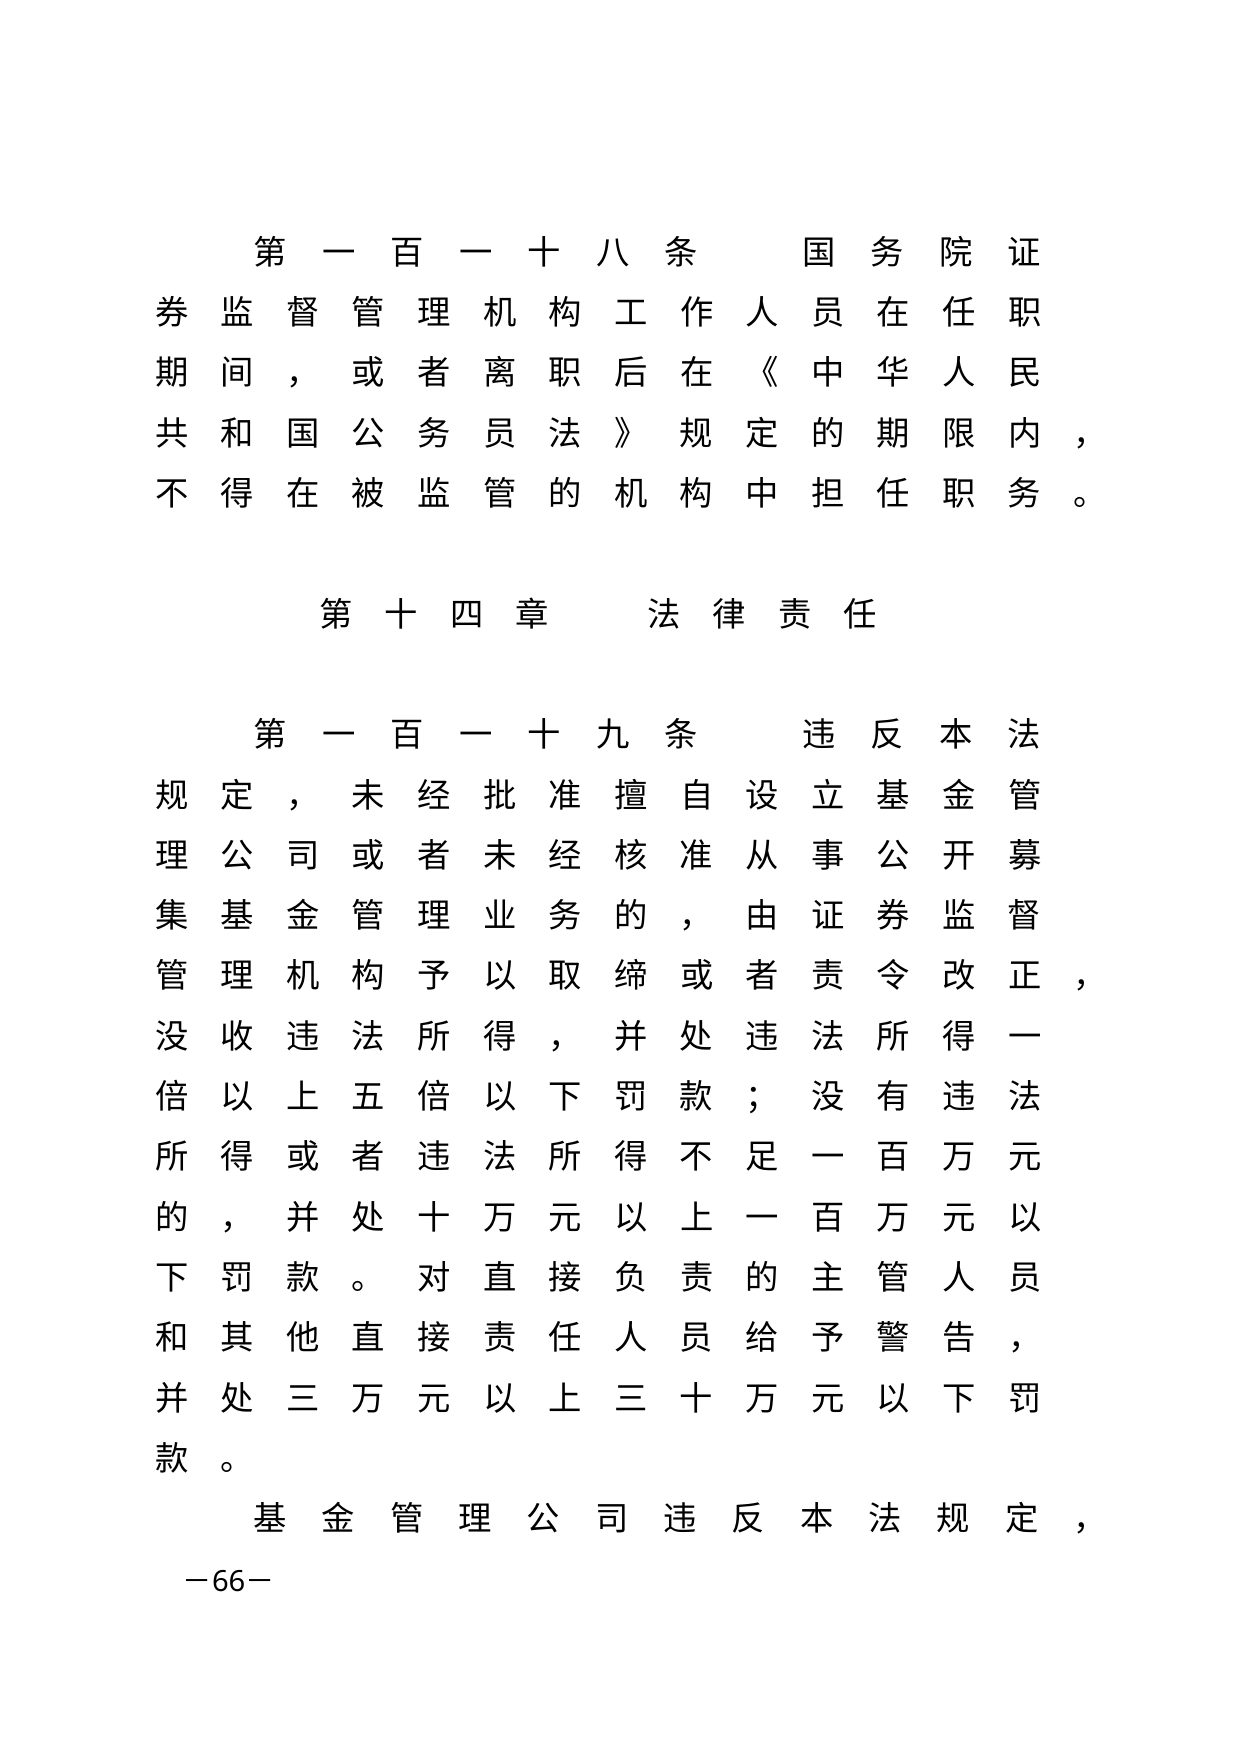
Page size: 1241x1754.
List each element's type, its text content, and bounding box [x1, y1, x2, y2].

text 第十四章 法律责任 [155, 581, 1073, 642]
text 第一百一十八条 国务院证券监督管理机构工作人员在任职期间，或者离职后在《中华人民共和国公务员法》规定的期限内，不得在被监管的机构中担任职务。 [155, 219, 1073, 521]
text 基金管理公司违反本法规定，擅自变更持有百分之五以上股权的股东、实际控制人或者其他重大事项的，责令改正，没收违法所得，并处违法所得一倍以上五倍以下罚款；没有违法所得或者违法所得不足五十万元的，并处五万元以上五十万元以下罚款。对直接负责的主管人员给予警告，并处三万元以上十万元以下罚款。 [155, 1486, 1073, 1546]
text 第一百一十九条 违反本法规定，未经批准擅自设立基金管理公司或者未经核准从事公开募集基金管理业务的，由证券监督管理机构予以取缔或者责令改正，没收违法所得，并处违法所得一倍以上五倍以下罚款；没有违法所得或者违法所得不足一百万元的，并处十万元以上一百万元以下罚款。对直接负责的主管人员和其他直接责任人员给予警告，并处三万元以上三十万元以下罚款。 [155, 702, 1073, 1486]
